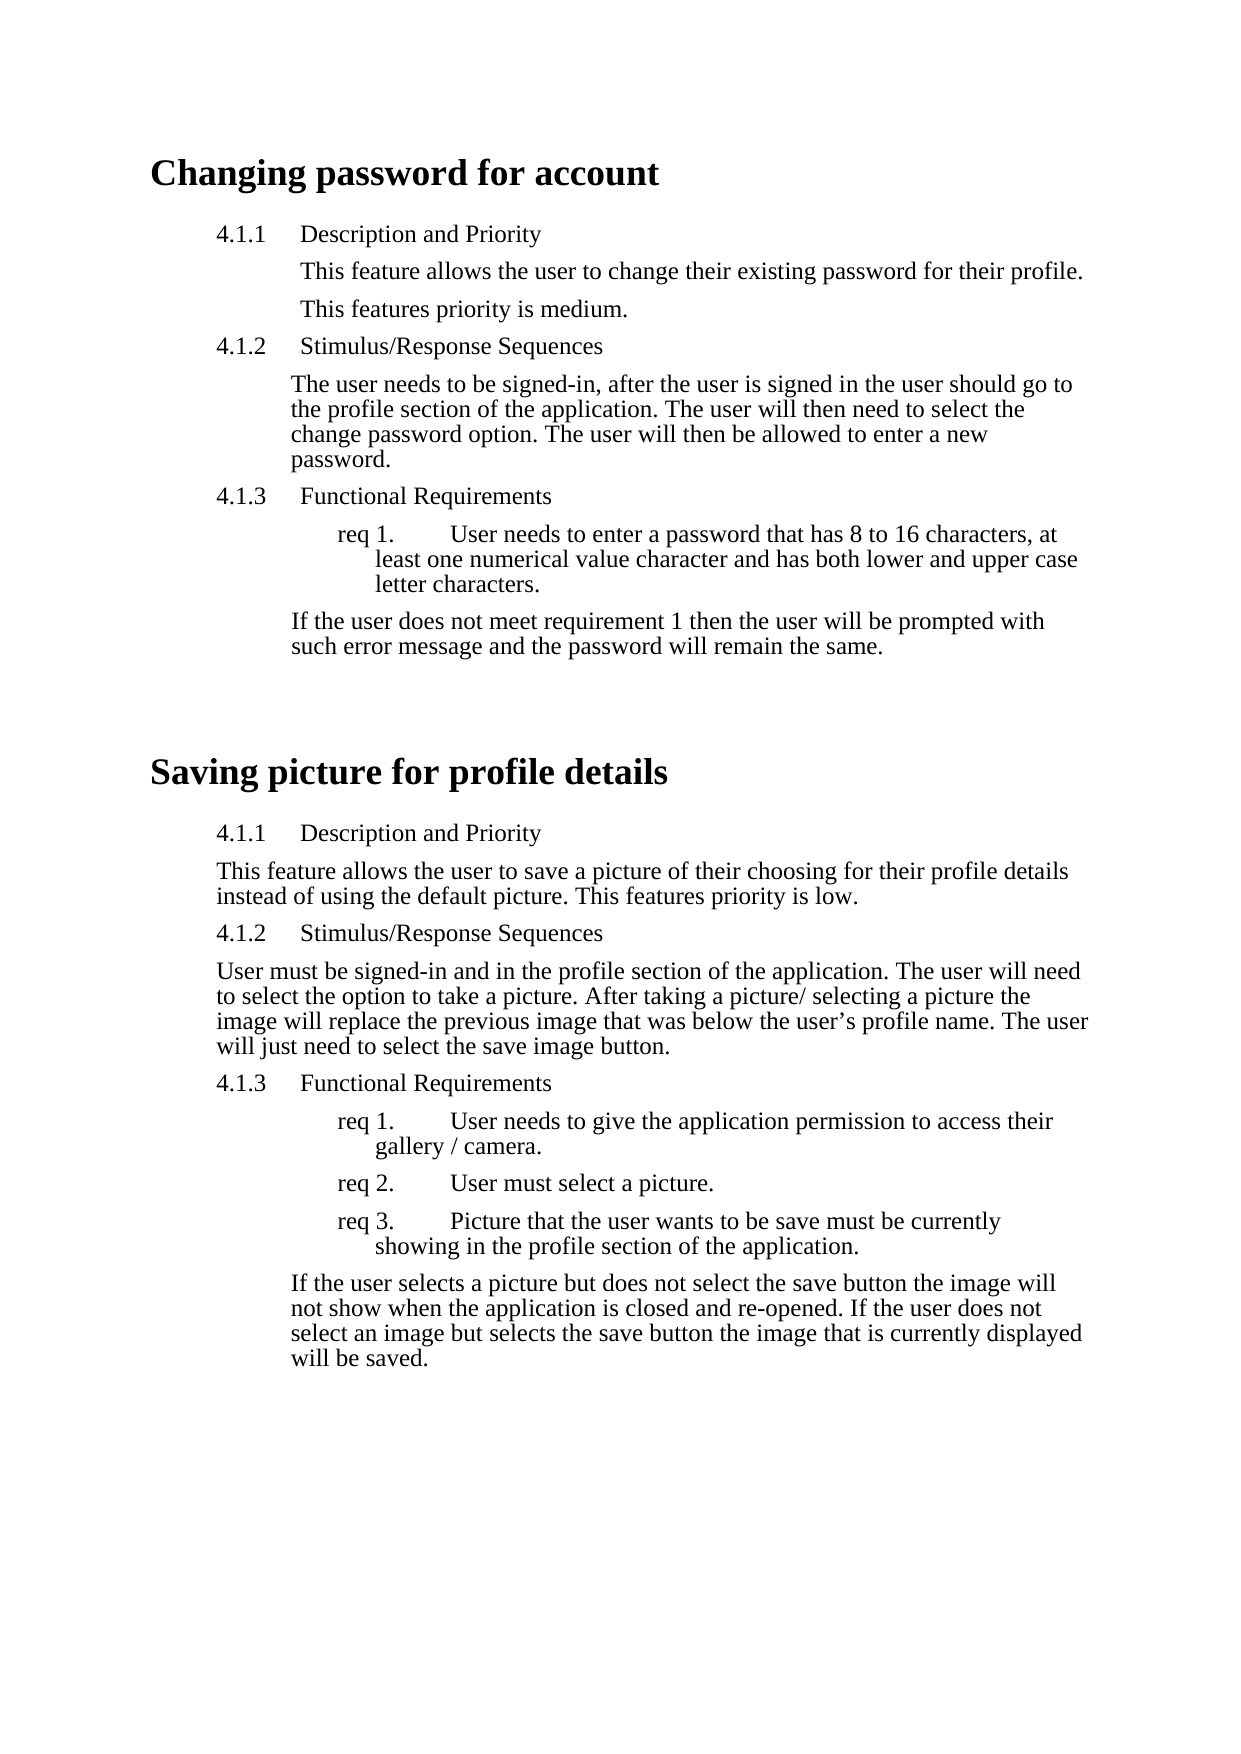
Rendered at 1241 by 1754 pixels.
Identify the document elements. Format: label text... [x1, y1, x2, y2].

text The user needs to be signed-in, after the user is signed in the user should go to the profile section of the application. The user will then need to select the change password option. The user will then be allowed to enter a new password. [291, 372, 1090, 472]
list User needs to enter a password that has 8 to 16 characters, at least one numerical value character and has both lower and upper case letter characters. [337, 522, 1090, 597]
text This features priority is medium. [216, 297, 1090, 322]
subtitle Changing password for account [150, 150, 1090, 193]
text 4.1.3 Functional Requirements [216, 485, 1090, 510]
text 4.1.1 Description and Priority [216, 222, 1090, 247]
text 4.1.2 Stimulus/Response Sequences [216, 335, 1090, 360]
text If the user selects a picture but does not select the save button the image will not show when the application is closed and re-opened. If the user does not select an image but selects the save button the image that is currently displayed will be saved. [291, 1272, 1090, 1372]
subtitle Saving picture for profile details [150, 749, 1090, 792]
text This feature allows the user to save a picture of their choosing for their profile details instead of using the default picture. This features priority is low. [216, 859, 1090, 909]
text 4.1.2 Stimulus/Response Sequences [216, 922, 1090, 947]
text 4.1.3 Functional Requirements [216, 1072, 1090, 1097]
text This feature allows the user to change their existing password for their profile. [216, 260, 1090, 285]
text User must be signed-in and in the profile section of the application. The user will need to select the option to take a picture. After taking a picture/ selecting a picture the image will replace the previous image that was below the user’s profile name. The user will just need to select the save image button. [216, 959, 1090, 1059]
list User must select a picture. [337, 1172, 1090, 1197]
list User needs to give the application permission to access their gallery / camera. [337, 1109, 1090, 1159]
text 4.1.1 Description and Priority [216, 822, 1090, 847]
text If the user does not meet requirement 1 then the user will be prompted with such error message and the password will remain the same. [291, 610, 1090, 660]
list Picture that the user wants to be save must be currently showing in the profile section of the application. [337, 1209, 1090, 1259]
